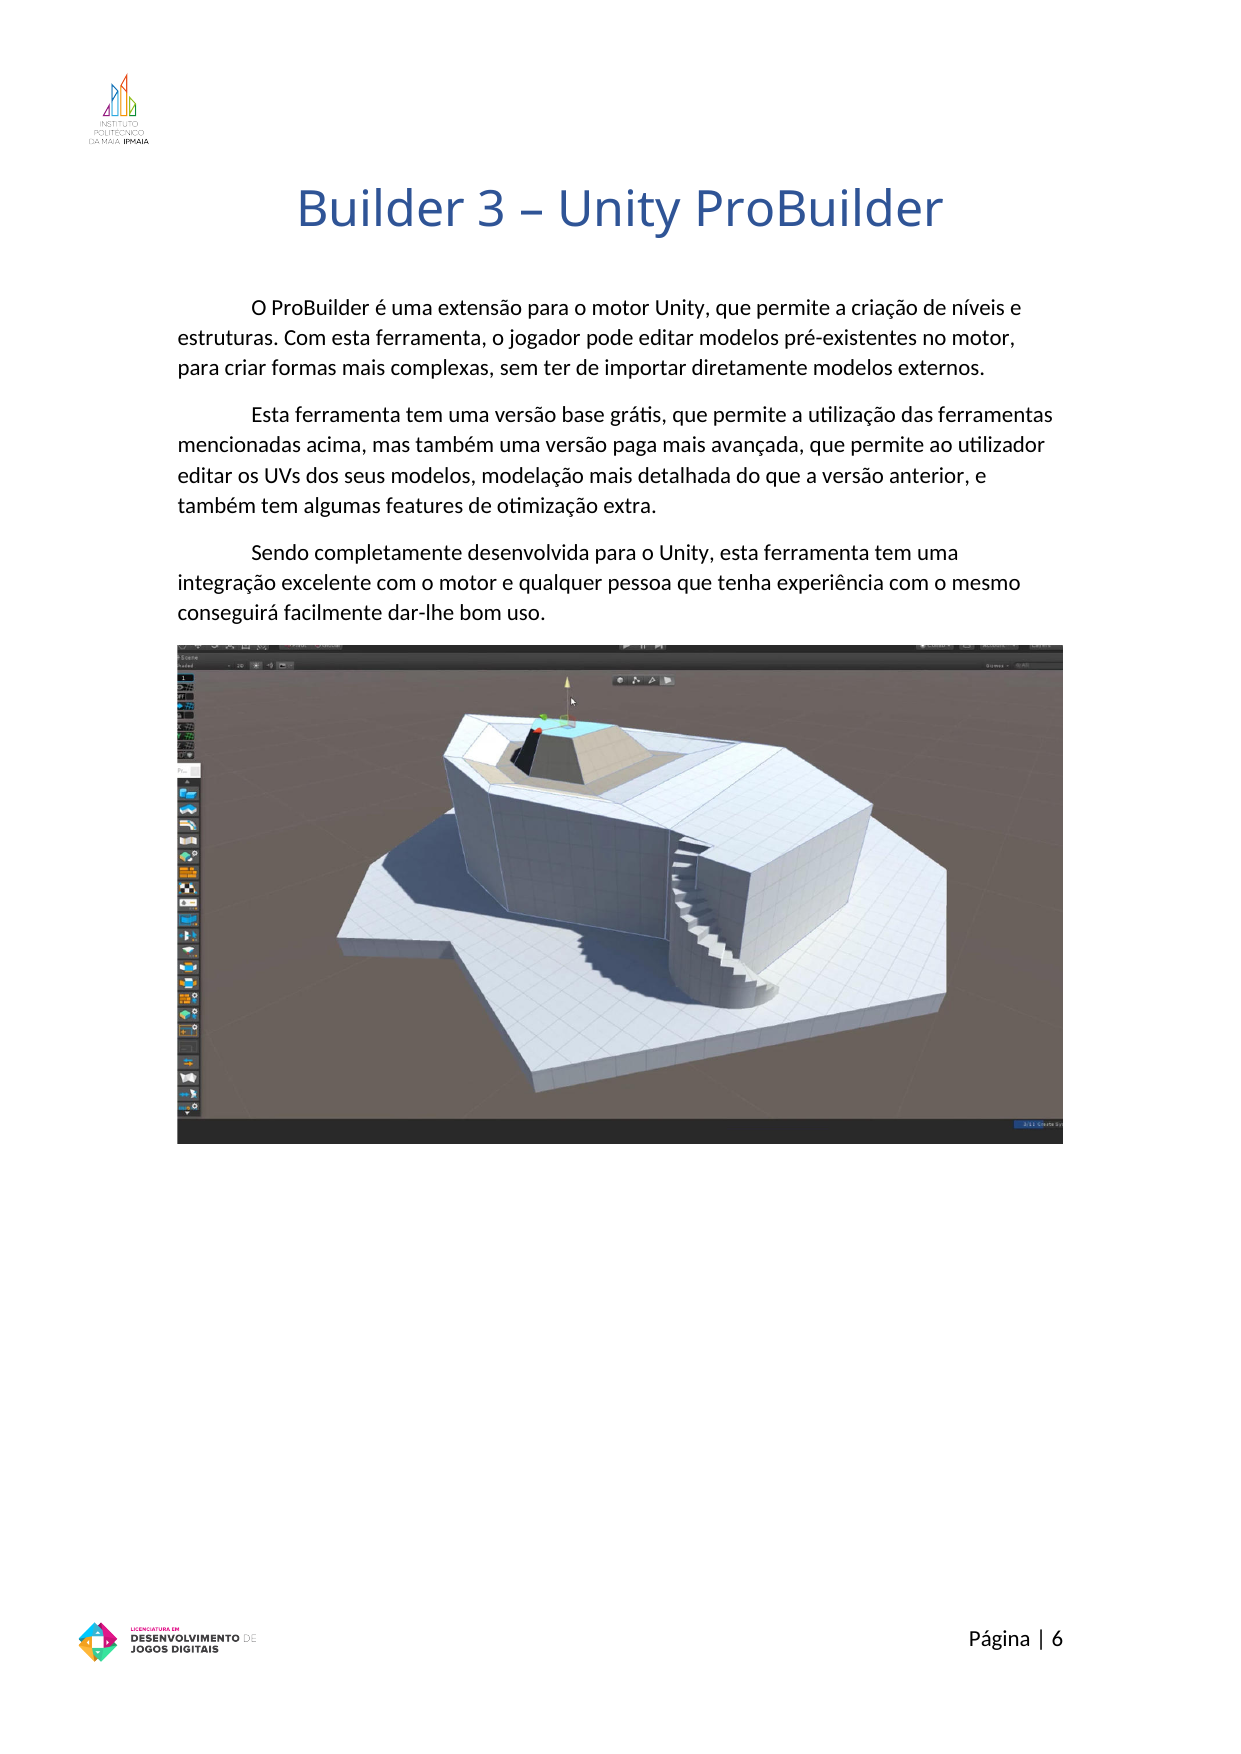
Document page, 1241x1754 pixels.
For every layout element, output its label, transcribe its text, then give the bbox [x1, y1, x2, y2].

picture [177, 645, 1063, 1144]
text Esta ferramenta tem uma versão base grátis, que permite a utilização das ferramentas mencionadas acima, mas também uma versão paga mais avançada, que permite ao utilizador editar os UVs dos seus modelos, modelação mais detalhada do que a versão anterior, e também tem algumas features de otimização extra. [177, 400, 1063, 519]
subtitle Builder 3 – Unity ProBuilder [177, 173, 1063, 241]
picture [78, 1622, 257, 1662]
text O ProBuilder é uma extensão para o motor Unity, que permite a criação de níveis e estruturas. Com esta ferramenta, o jogador pode editar modelos pré-existentes no motor, para criar formas mais complexas, sem ter de importar diretamente modelos externos. [177, 293, 1063, 381]
picture [82, 70, 159, 147]
text Sendo completamente desenvolvida para o Unity, esta ferramenta tem uma integração excelente com o motor e qualquer pessoa que tenha experiência com o mesmo conseguirá facilmente dar-lhe bom uso. [177, 538, 1063, 626]
